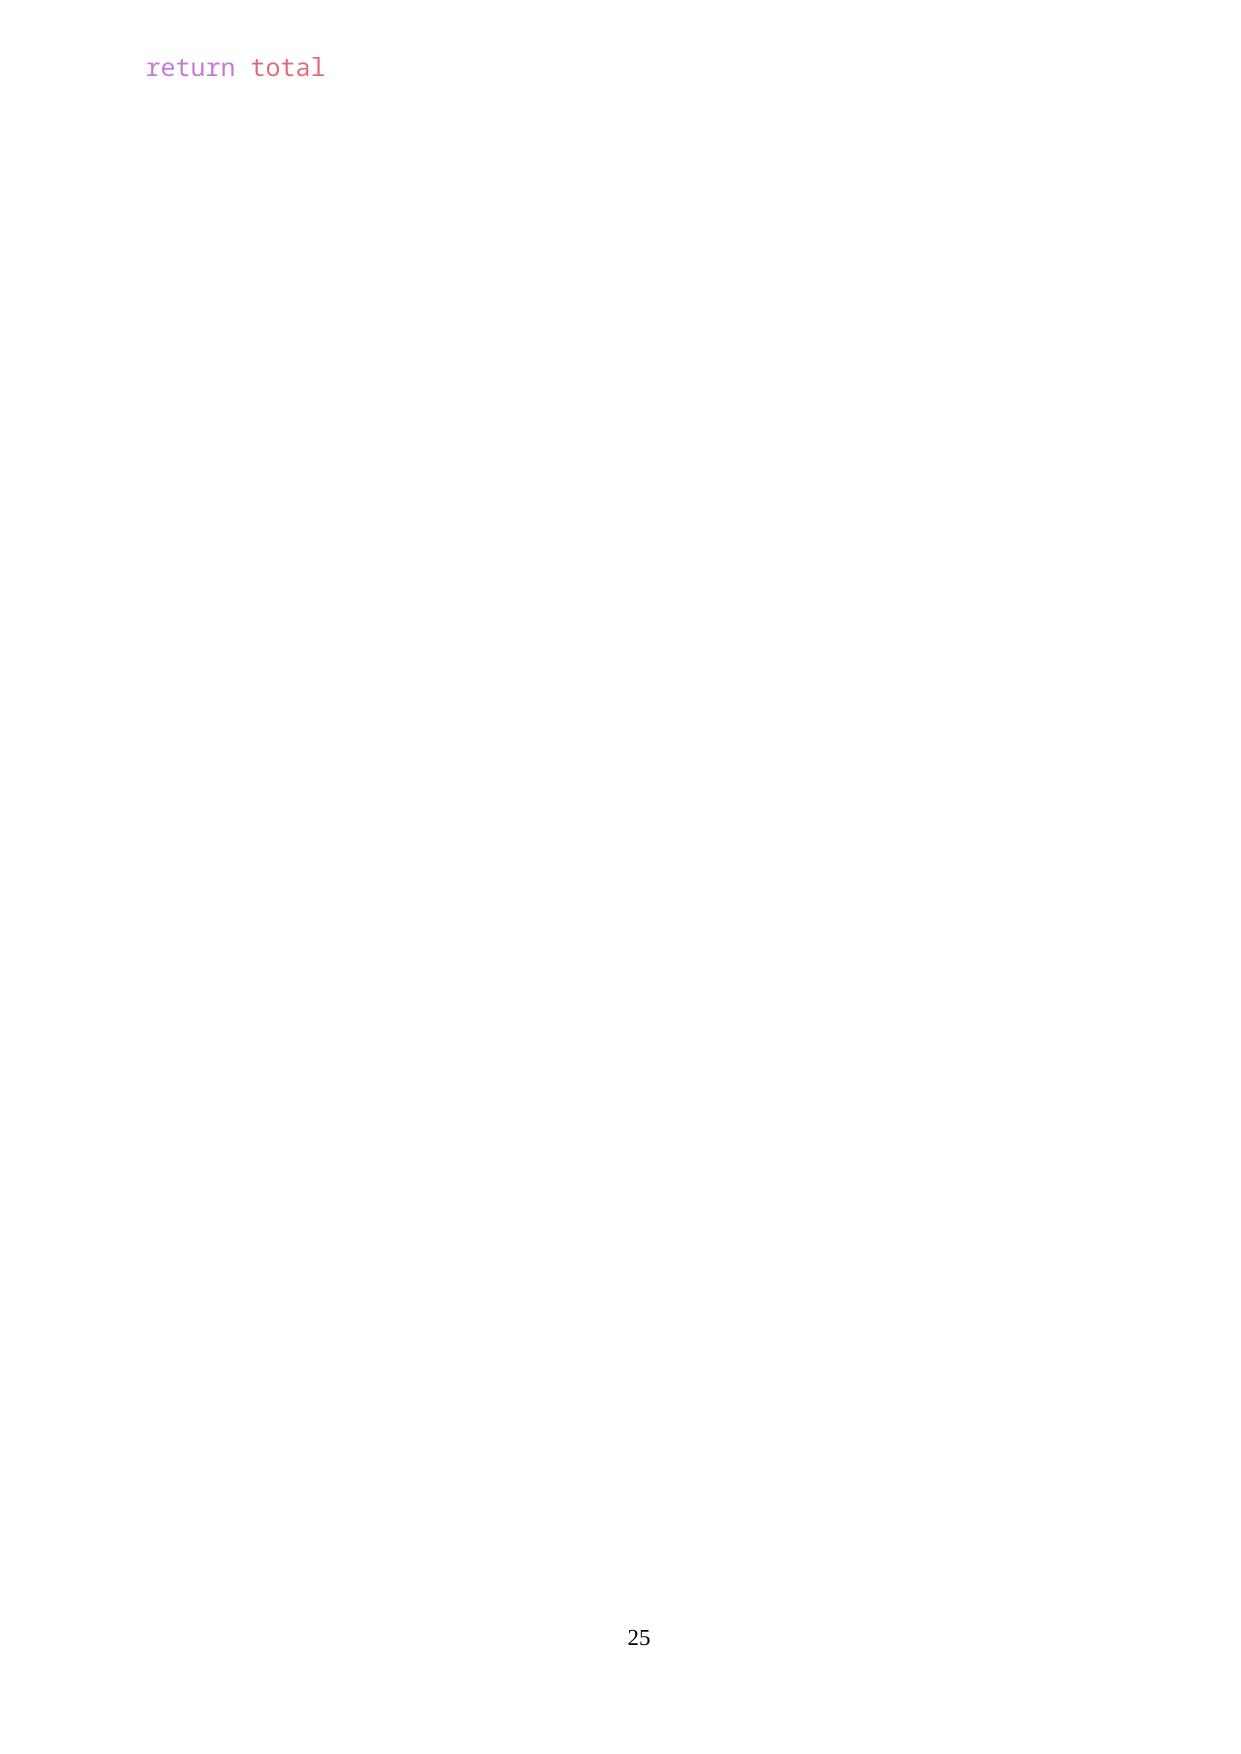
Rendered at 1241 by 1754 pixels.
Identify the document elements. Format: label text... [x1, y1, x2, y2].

text return total [85, 50, 1192, 84]
